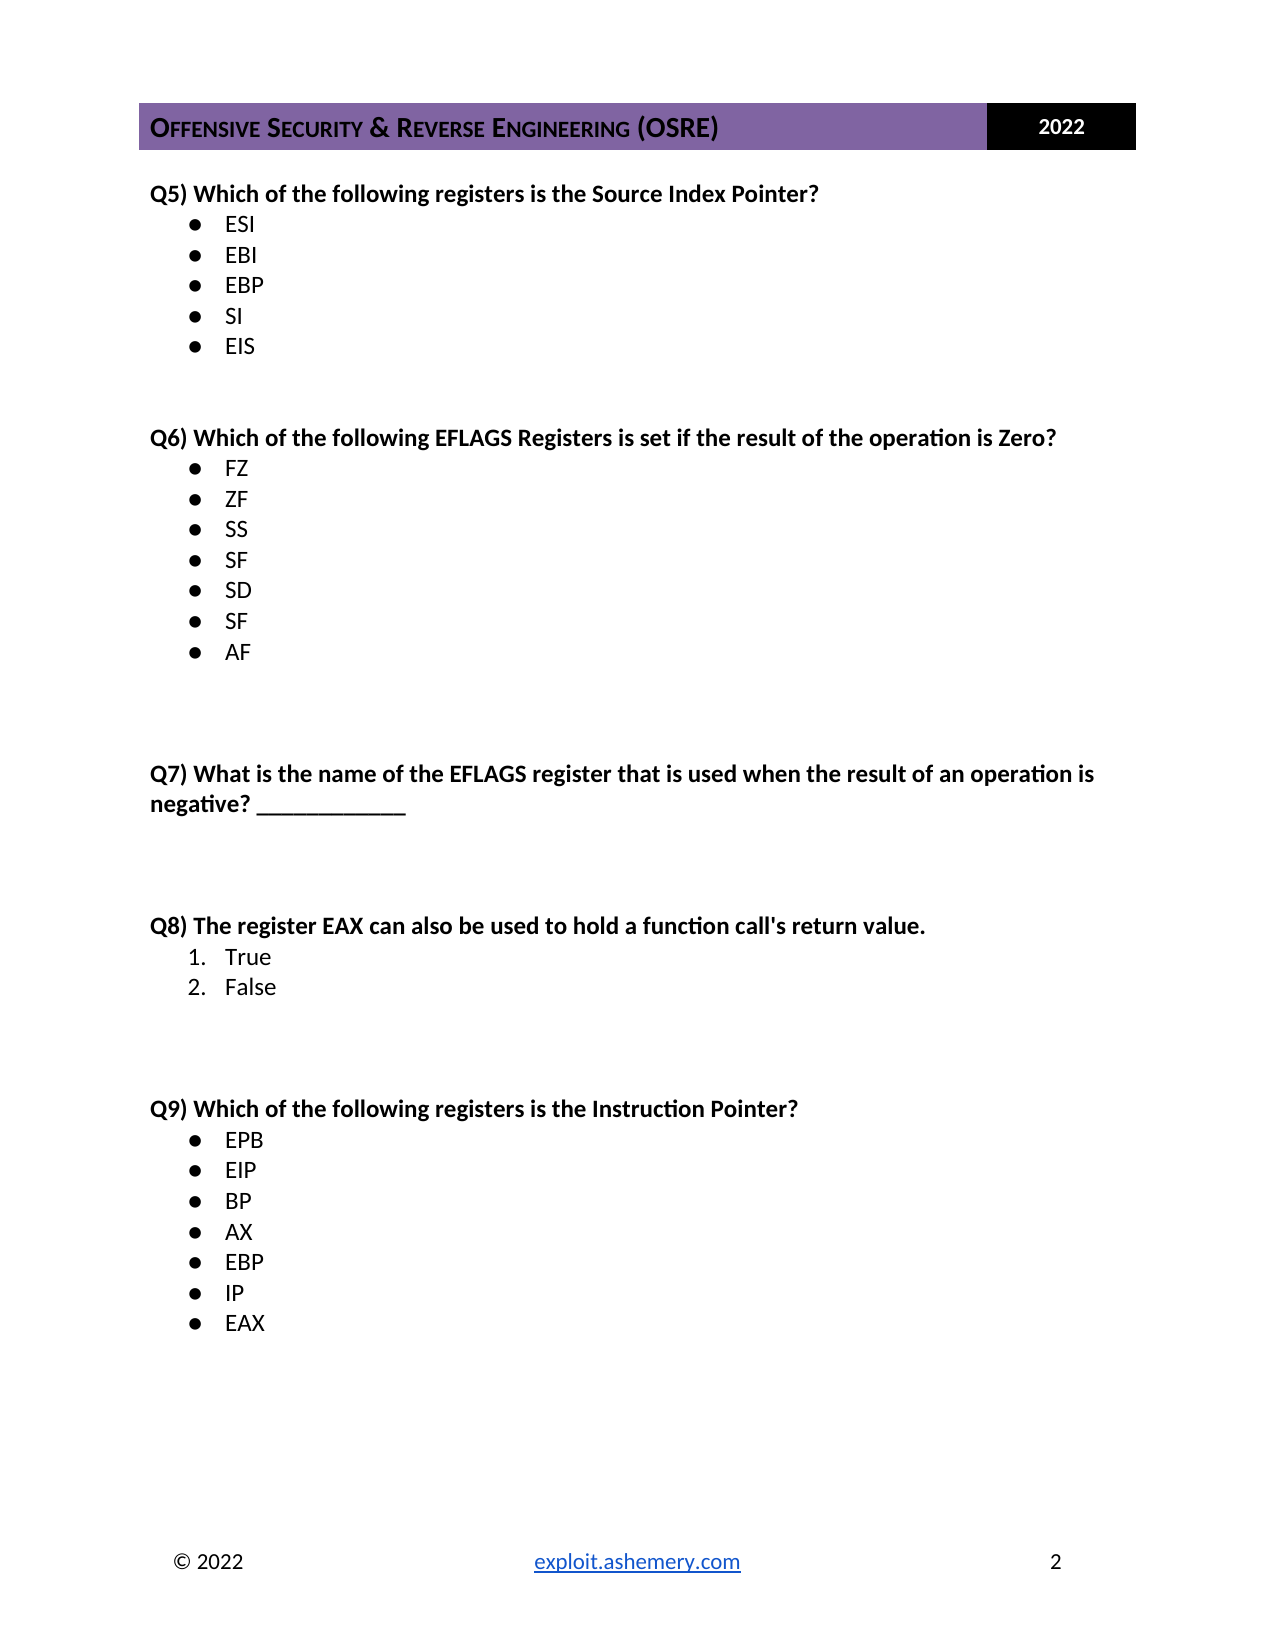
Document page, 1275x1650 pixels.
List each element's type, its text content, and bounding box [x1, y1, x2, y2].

text Q5) Which of the following registers is the Source Index Pointer? [150, 178, 1125, 208]
text Q9) Which of the following registers is the Instruction Pointer? [150, 1093, 1125, 1124]
list EPB [187, 1124, 1125, 1154]
list SI [187, 300, 1125, 331]
list AX [187, 1216, 1125, 1246]
list SF [187, 544, 1125, 575]
list IP [187, 1277, 1125, 1307]
list BP [187, 1185, 1125, 1216]
list FZ [187, 453, 1125, 483]
list EIP [187, 1154, 1125, 1185]
list EBP [187, 269, 1125, 300]
text Q7) What is the name of the EFLAGS register that is used when the result of an operation is negative? ____________ [150, 758, 1125, 819]
list SS [187, 514, 1125, 544]
list AF [187, 636, 1125, 666]
list SD [187, 575, 1125, 605]
list SF [187, 605, 1125, 636]
list False [187, 971, 1125, 1002]
list EIS [187, 331, 1125, 361]
list EAX [187, 1307, 1125, 1338]
list True [187, 941, 1125, 971]
list ZF [187, 483, 1125, 514]
list EBP [187, 1246, 1125, 1277]
list EBI [187, 239, 1125, 269]
text Q8) The register EAX can also be used to hold a function call's return value. [150, 910, 1125, 941]
list ESI [187, 208, 1125, 239]
text Q6) Which of the following EFLAGS Registers is set if the result of the operation is Zero? [150, 422, 1125, 453]
